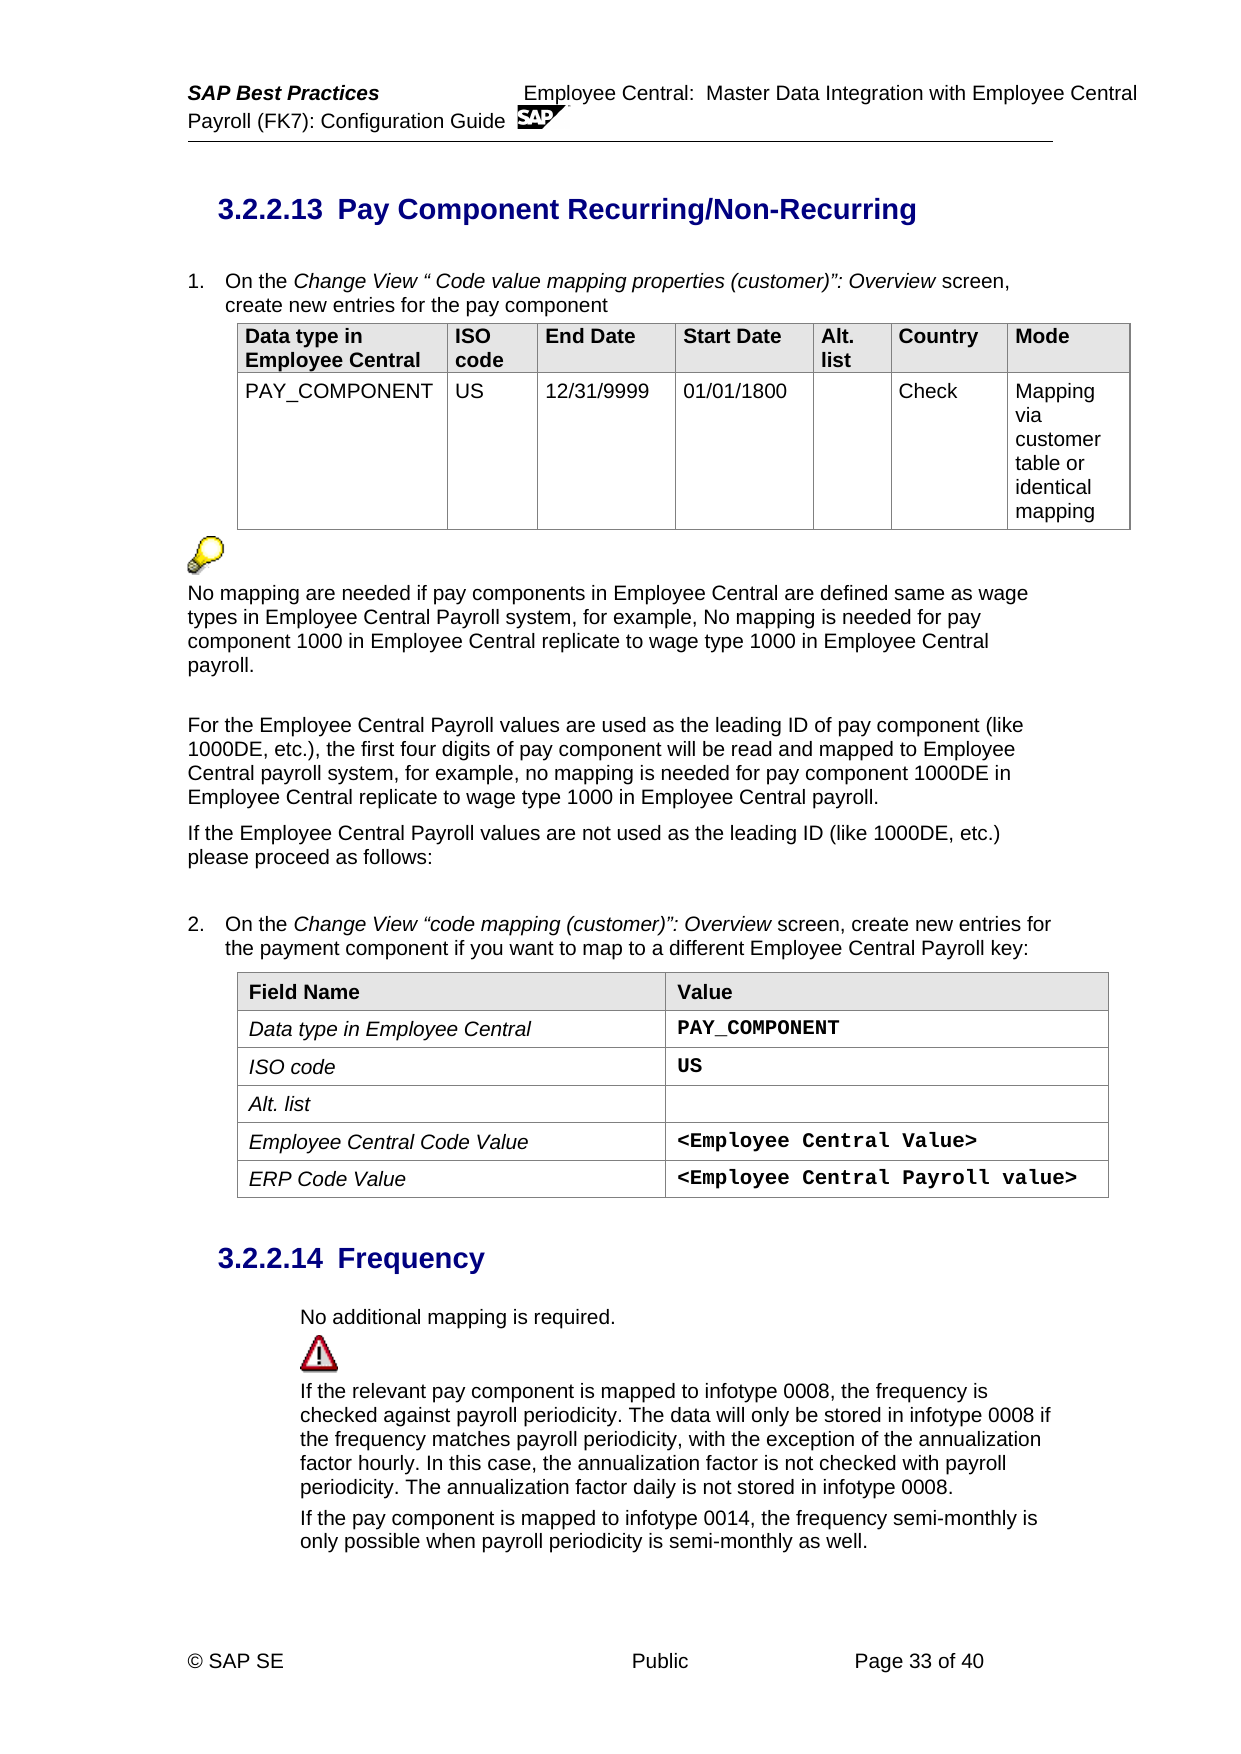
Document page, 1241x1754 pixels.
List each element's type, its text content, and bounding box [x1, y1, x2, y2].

table_cell ERP Code Value [238, 1161, 665, 1197]
table_header Mode [1008, 324, 1129, 372]
table_cell 01/01/1800 [676, 373, 813, 529]
table_header Field Name [238, 973, 665, 1010]
text If the relevant pay component is mapped to infotype 0008, the frequency is checked against payroll periodicity. The data will only be stored in infotype 0008 if the frequency matches payroll periodicity, with the exception of the annualization factor hourly. In this case, the annualization factor is not checked with payroll periodicity. The annualization factor daily is not stored in infotype 0008. [300, 1379, 1053, 1499]
picture [187, 536, 226, 575]
table_cell <Employee Central Payroll value> [666, 1161, 1108, 1197]
table_header Alt. list [814, 324, 891, 372]
table_cell 12/31/9999 [538, 373, 675, 529]
table_header Start Date [676, 324, 813, 372]
text If the pay component is mapped to infotype 0014, the frequency semi-monthly is only possible when payroll periodicity is semi-monthly as well. [300, 1505, 1053, 1553]
picture [300, 1335, 338, 1373]
picture [517, 105, 571, 129]
table_cell [666, 1086, 1108, 1122]
table_cell PAY_COMPONENT [666, 1011, 1108, 1047]
text No mapping are needed if pay components in Employee Central are defined same as wage types in Employee Central Payroll system, for example, No mapping is needed for pay component 1000 in Employee Central replicate to wage type 1000 in Employee Central payroll. [187, 581, 1053, 676]
table_cell US [666, 1048, 1108, 1085]
table_cell US [448, 373, 537, 529]
table_header Country [892, 324, 1007, 372]
table_cell PAY_COMPONENT [238, 373, 447, 529]
table_cell Data type in Employee Central [238, 1011, 665, 1047]
table_cell <Employee Central Value> [666, 1123, 1108, 1160]
subtitle Frequency [218, 1241, 1053, 1274]
table_cell Check [892, 373, 1007, 529]
table_header ISO code [448, 324, 537, 372]
list If the Employee Central Payroll values are not used as the leading ID (like 1000DE, etc.) please proceed as follows: [187, 821, 1053, 869]
text No additional mapping is required. [300, 1305, 1053, 1329]
table_cell ISO code [238, 1048, 665, 1085]
list On the Change View “ Code value mapping properties (customer)”: Overview screen, create new entries for the pay component [187, 269, 1053, 317]
text For the Employee Central Payroll values are used as the leading ID of pay component (like 1000DE, etc.), the first four digits of pay component will be read and mapped to Employee Central payroll system, for example, no mapping is needed for pay component 1000DE in Employee Central replicate to wage type 1000 in Employee Central payroll. [187, 713, 1053, 809]
subtitle Pay Component Recurring/Non-Recurring [218, 192, 1053, 226]
table_header End Date [538, 324, 675, 372]
table_cell [814, 373, 891, 529]
table_header Data type in Employee Central [238, 324, 447, 372]
list On the Change View “code mapping (customer)”: Overview screen, create new entries for the payment component if you want to map to a different Employee Central Payroll key: [187, 912, 1053, 960]
table_cell Employee Central Code Value [238, 1123, 665, 1160]
table_header Value [666, 973, 1108, 1010]
table_cell Mapping via customer table or identical mapping [1008, 373, 1129, 529]
table_cell Alt. list [238, 1086, 665, 1122]
